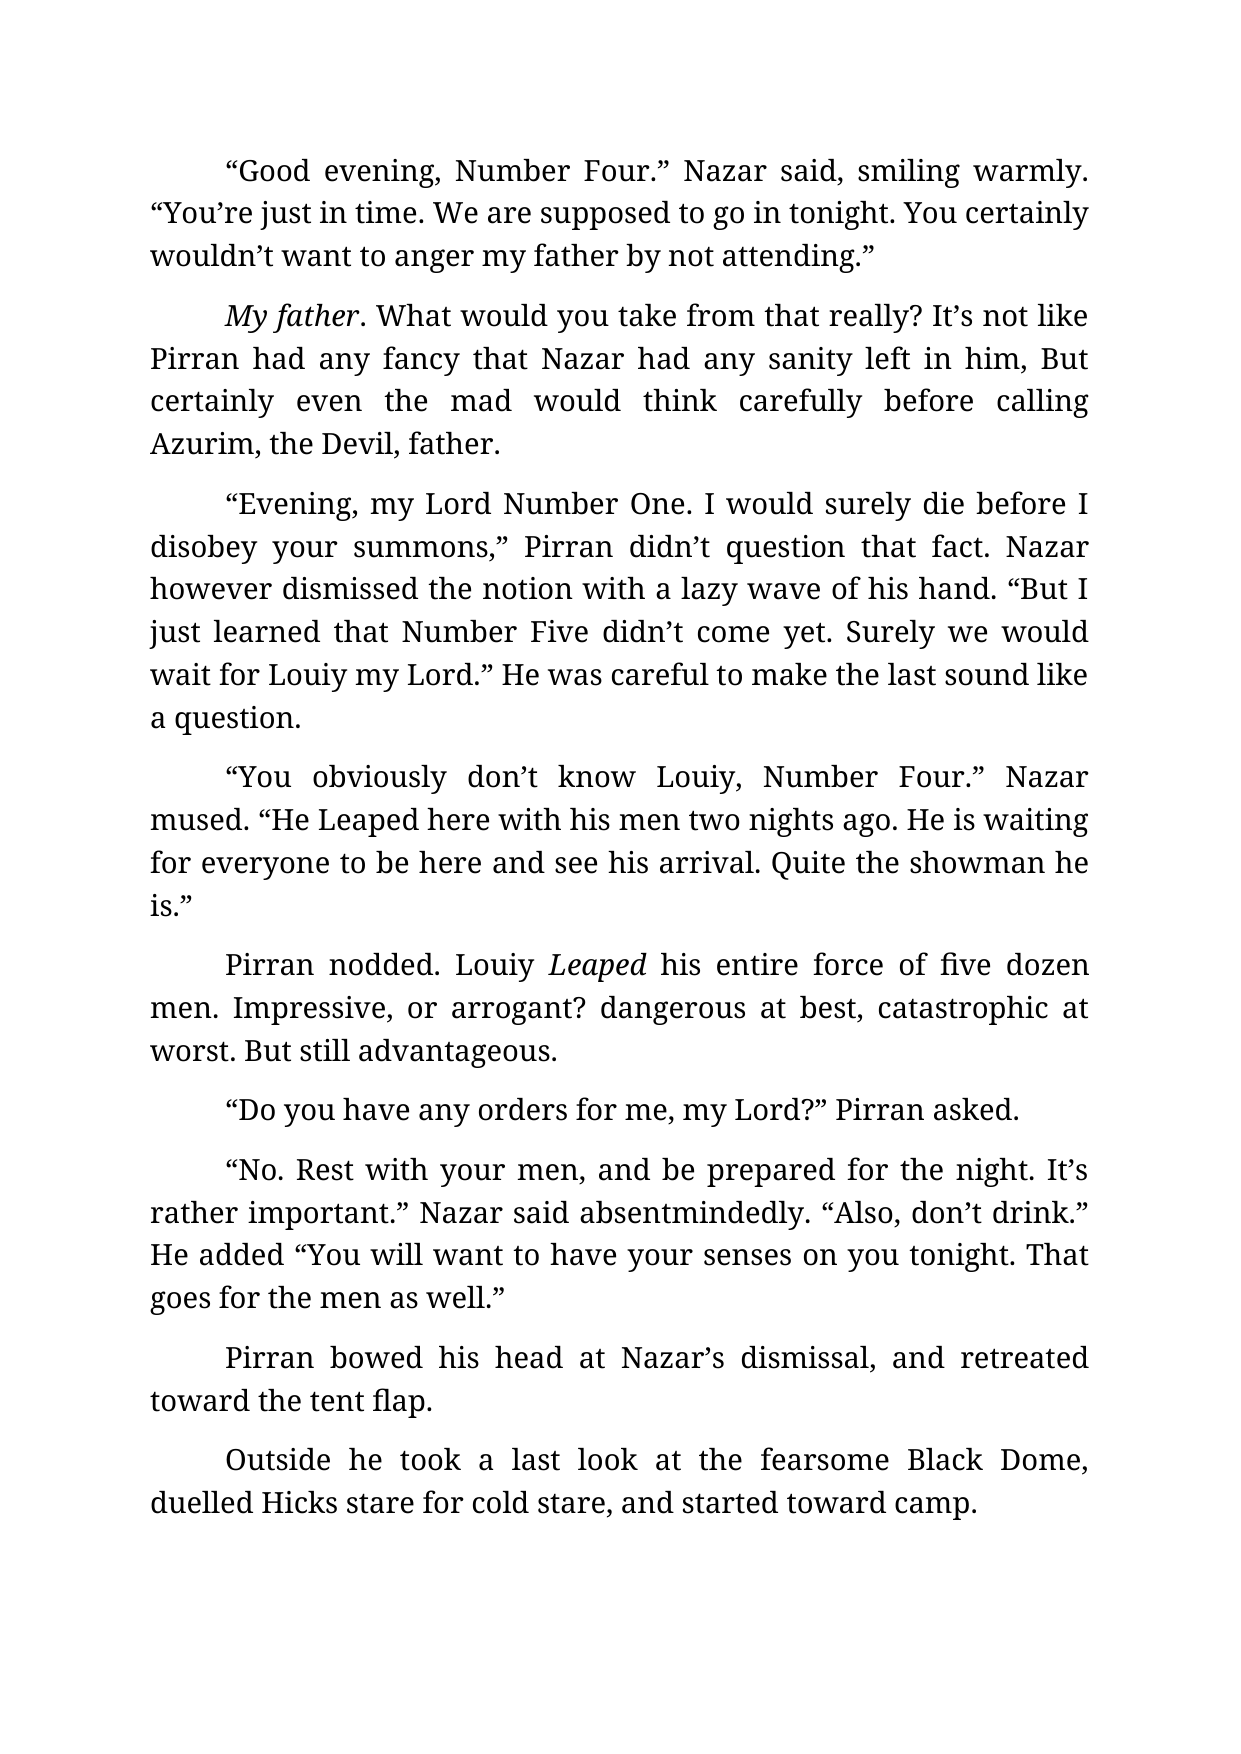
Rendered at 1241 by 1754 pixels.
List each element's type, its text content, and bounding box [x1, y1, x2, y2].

text “Good evening, Number Four.” Nazar said, smiling warmly. “You’re just in time. We are supposed to go in tonight. You certainly wouldn’t want to anger my father by not attending.” [150, 150, 1090, 275]
text “Evening, my Lord Number One. I would surely die before I disobey your summons,” Pirran didn’t question that fact. Nazar however dismissed the notion with a lazy wave of his hand. “But I just learned that Number Five didn’t come yet. Surely we would wait for Louiy my Lord.” He was careful to make the last sound like a question. [150, 483, 1090, 737]
text “Do you have any orders for me, my Lord?” Pirran asked. [150, 1089, 1090, 1129]
text “You obviously don’t know Louiy, Number Four.” Nazar mused. “He Leaped here with his men two nights ago. He is waiting for everyone to be here and see his arrival. Quite the showman he is.” [150, 757, 1090, 925]
text Pirran bowed his head at Nazar’s dismissal, and retreated toward the tent flap. [150, 1337, 1090, 1419]
text “No. Rest with your men, and be prepared for the night. It’s rather important.” Nazar said absentmindedly. “Also, don’t drink.” He added “You will want to have your senses on you tonight. That goes for the men as well.” [150, 1149, 1090, 1317]
text Pirran nodded. Louiy Leaped his entire force of five dozen men. Impressive, or arrogant? dangerous at best, catastrophic at worst. But still advantageous. [150, 944, 1090, 1070]
text My father. What would you take from that really? It’s not like Pirran had any fancy that Nazar had any sanity left in him, But certainly even the mad would think carefully before calling Azurim, the Devil, father. [150, 295, 1090, 463]
text Outside he took a last look at the fearsome Black Dome, duelled Hicks stare for cold stare, and started toward camp. [150, 1439, 1090, 1522]
